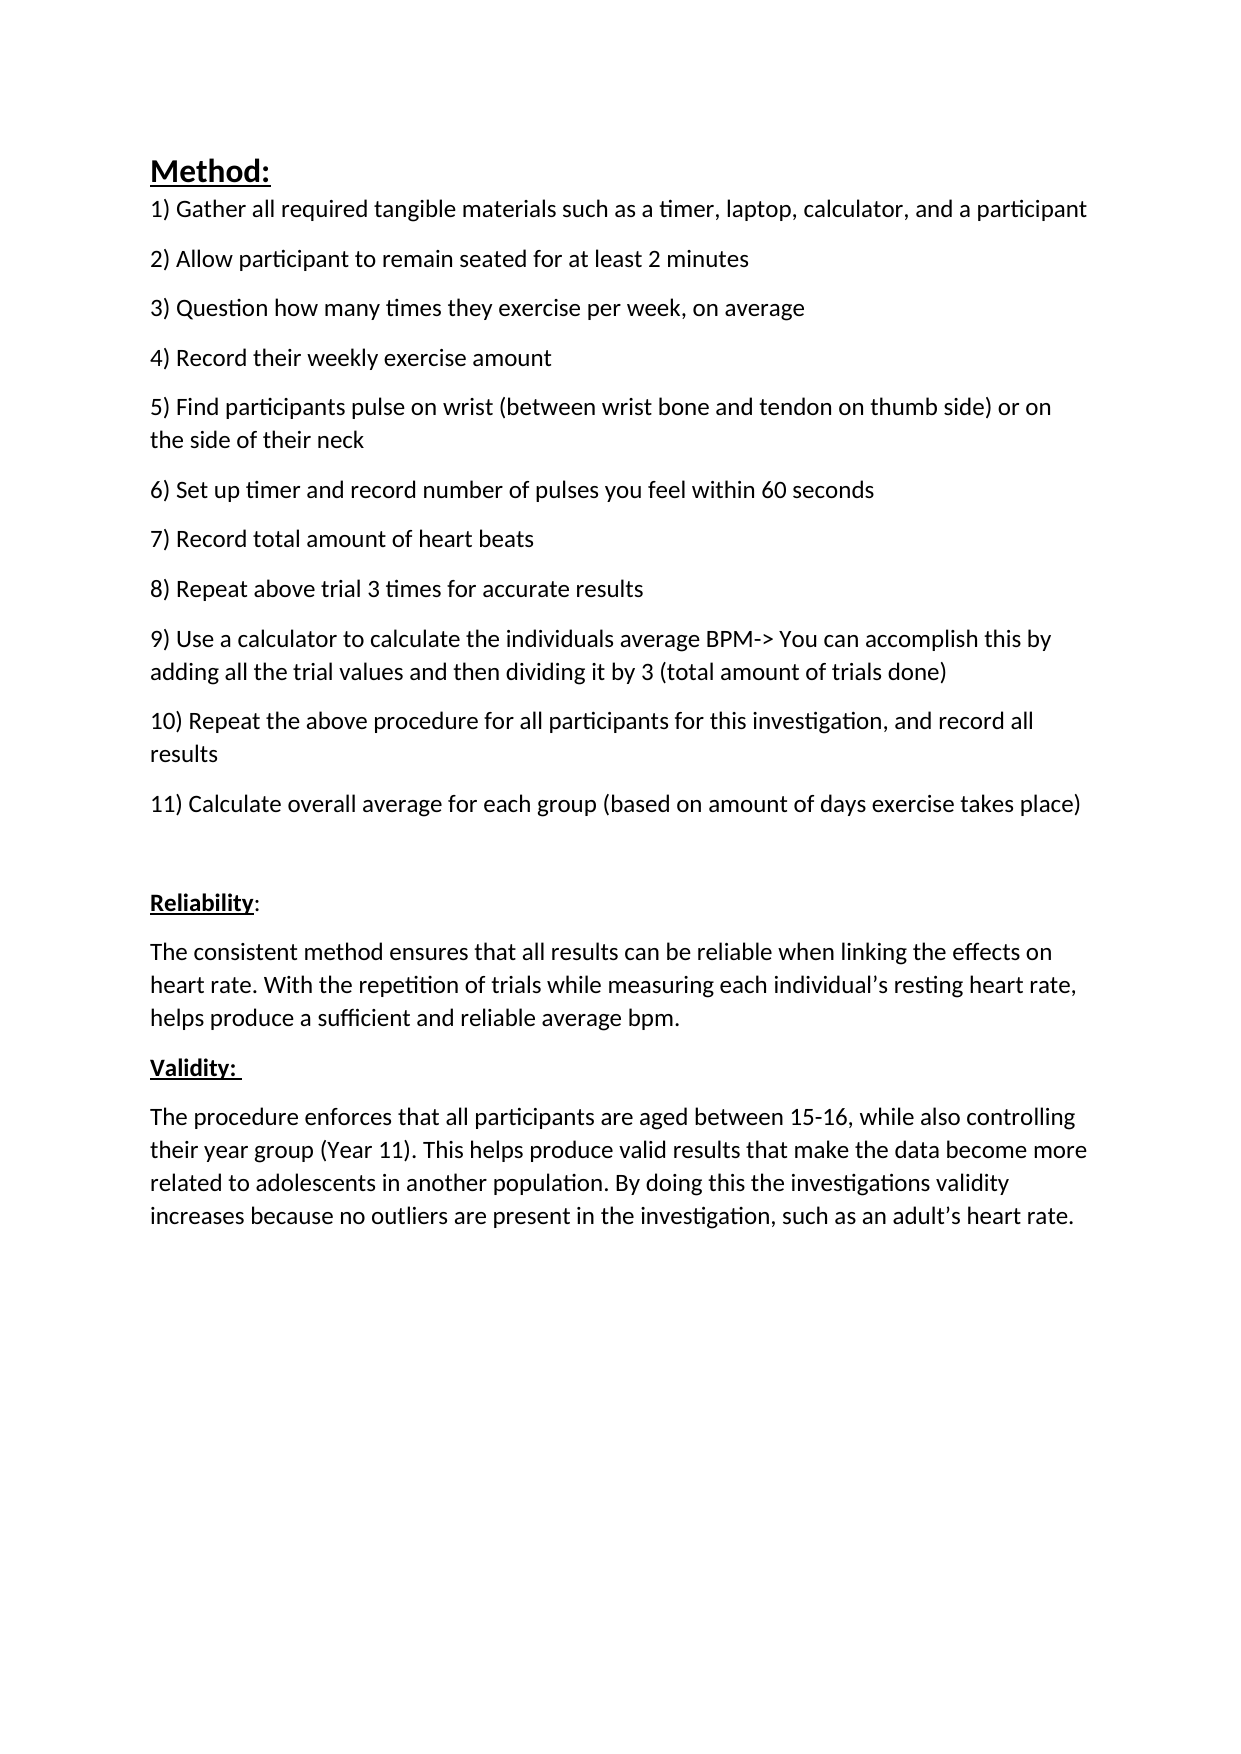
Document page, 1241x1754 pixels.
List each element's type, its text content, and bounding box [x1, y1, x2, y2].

text 2) Allow participant to remain seated for at least 2 minutes [150, 243, 1090, 273]
text The consistent method ensures that all results can be reliable when linking the effects on heart rate. With the repetition of trials while measuring each individual’s resting heart rate, helps produce a sufficient and reliable average bpm. [150, 936, 1090, 1033]
text 4) Record their weekly exercise amount [150, 342, 1090, 372]
text Validity: [150, 1052, 1090, 1082]
text Reliability: [150, 887, 1090, 917]
text 3) Question how many times they exercise per week, on average [150, 292, 1090, 323]
text 8) Repeat above trial 3 times for accurate results [150, 573, 1090, 604]
text The procedure enforces that all participants are aged between 15-16, while also controlling their year group (Year 11). This helps produce valid results that make the data become more related to adolescents in another population. By doing this the investigations validity increases because no outliers are present in the investigation, such as an adult’s heart rate. [150, 1101, 1090, 1231]
text 11) Calculate overall average for each group (based on amount of days exercise takes place) [150, 788, 1090, 818]
text 5) Find participants pulse on wrist (between wrist bone and tendon on thumb side) or on the side of their neck [150, 391, 1090, 455]
text 7) Record total amount of heart beats [150, 523, 1090, 554]
text 10) Repeat the above procedure for all participants for this investigation, and record all results [150, 705, 1090, 769]
text Method: 1) Gather all required tangible materials such as a timer, laptop, calculator, and a participant [150, 150, 1090, 224]
text 9) Use a calculator to calculate the individuals average BPM-> You can accomplish this by adding all the trial values and then dividing it by 3 (total amount of trials done) [150, 623, 1090, 686]
text 6) Set up timer and record number of pulses you feel within 60 seconds [150, 474, 1090, 504]
